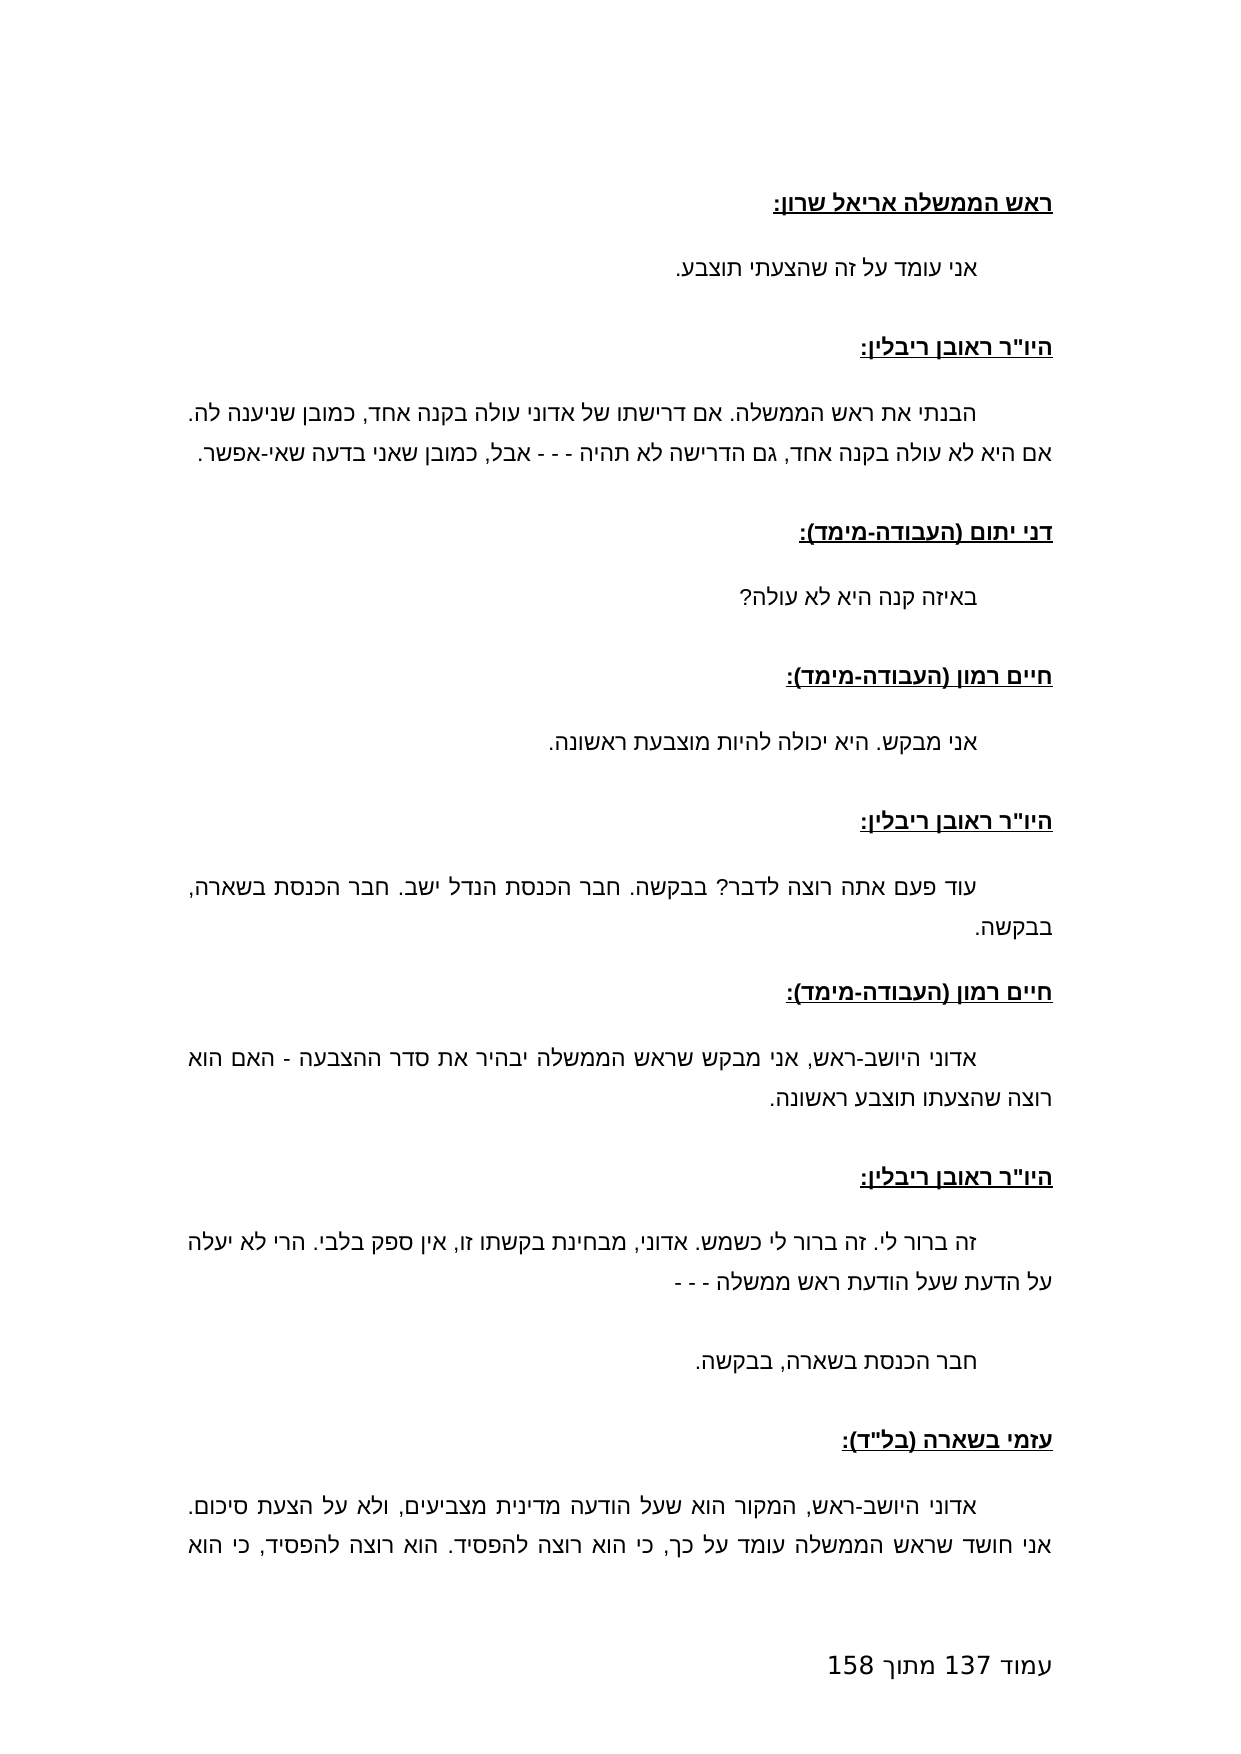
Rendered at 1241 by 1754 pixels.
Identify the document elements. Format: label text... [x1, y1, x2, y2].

text אדוני היושב-ראש, אני מבקש שראש הממשלה יבהיר את סדר ההצבעה - האם הוא רוצה שהצעתו תוצבע ראשונה. [187, 1045, 1053, 1111]
text הבנתי את ראש הממשלה. אם דרישתו של אדוני עולה בקנה אחד, כמובן שניענה לה. אם היא לא עולה בקנה אחד, גם הדרישה לא תהיה - - - אבל, כמובן שאני בדעה שאי-אפשר. [187, 400, 1053, 466]
text אני עומד על זה שהצעתי תוצבע. [187, 255, 1053, 282]
text דני יתום (העבודה-מימד): [187, 518, 1053, 545]
text חיים רמון (העבודה-מימד): [187, 663, 1053, 690]
text ראש הממשלה אריאל שרון: [187, 189, 1053, 216]
text עוד פעם אתה רוצה לדבר? בבקשה. חבר הכנסת הנדל ישב. חבר הכנסת בשארה, בבקשה. [187, 874, 1053, 940]
text היו"ר ראובן ריבלין: [187, 808, 1053, 834]
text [187, 1493, 1053, 1558]
text באיזה קנה היא לא עולה? [187, 584, 1053, 611]
text חיים רמון (העבודה-מימד): [187, 979, 1053, 1006]
text אני מבקש. היא יכולה להיות מוצבעת ראשונה. [187, 729, 1053, 756]
text היו"ר ראובן ריבלין: [187, 1163, 1053, 1190]
text זה ברור לי. זה ברור לי כשמש. אדוני, מבחינת בקשתו זו, אין ספק בלבי. הרי לא יעלה על הדעת שעל הודעת ראש ממשלה - - - [187, 1229, 1053, 1295]
text עזמי בשארה (בל"ד): [187, 1427, 1053, 1453]
text חבר הכנסת בשארה, בבקשה. [187, 1348, 1053, 1374]
text היו"ר ראובן ריבלין: [187, 334, 1053, 361]
